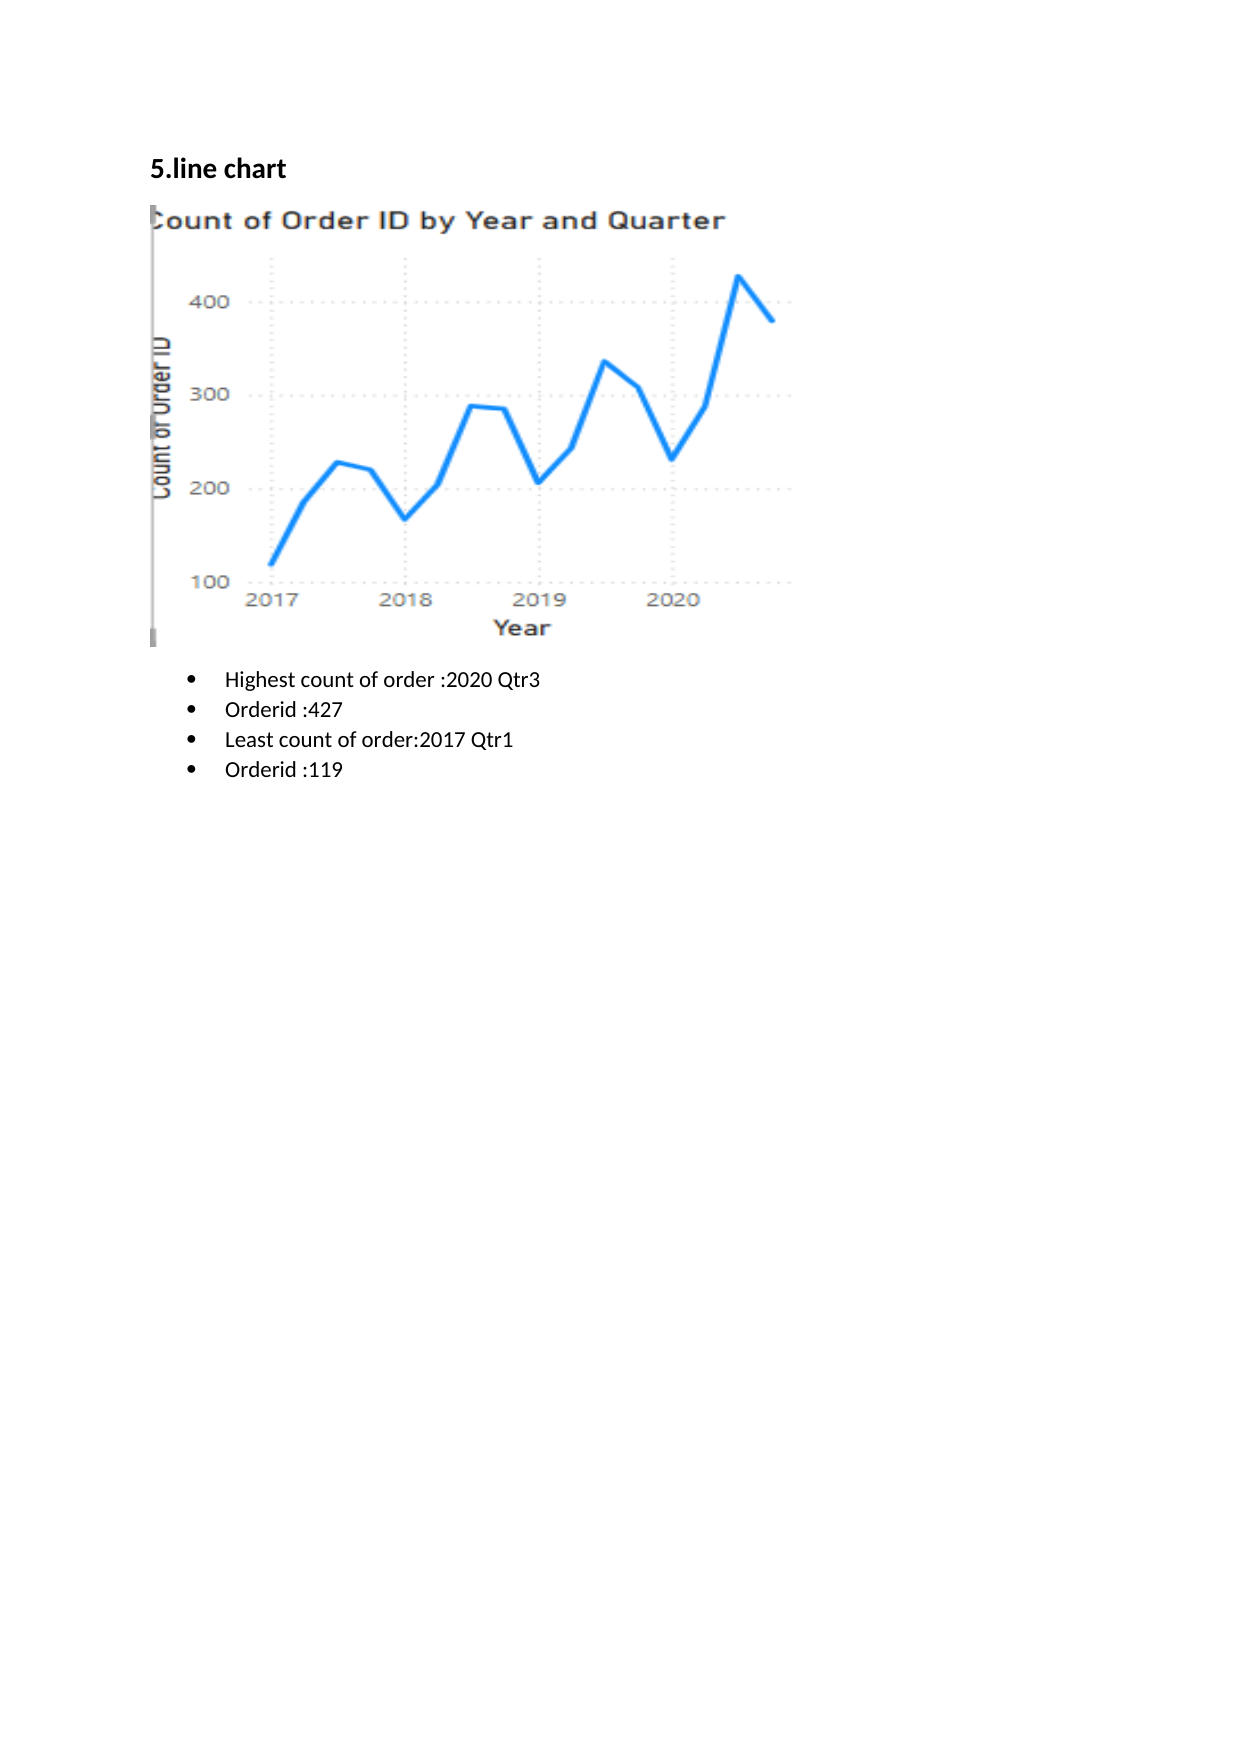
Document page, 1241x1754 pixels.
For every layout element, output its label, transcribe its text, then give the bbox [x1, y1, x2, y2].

list Least count of order:2017 Qtr1 [187, 725, 1090, 753]
picture [150, 205, 828, 647]
list Orderid :427 [187, 695, 1090, 723]
list Orderid :119 [187, 756, 1090, 784]
text 5.line chart [150, 150, 1090, 186]
list Highest count of order :2020 Qtr3 [187, 665, 1090, 693]
